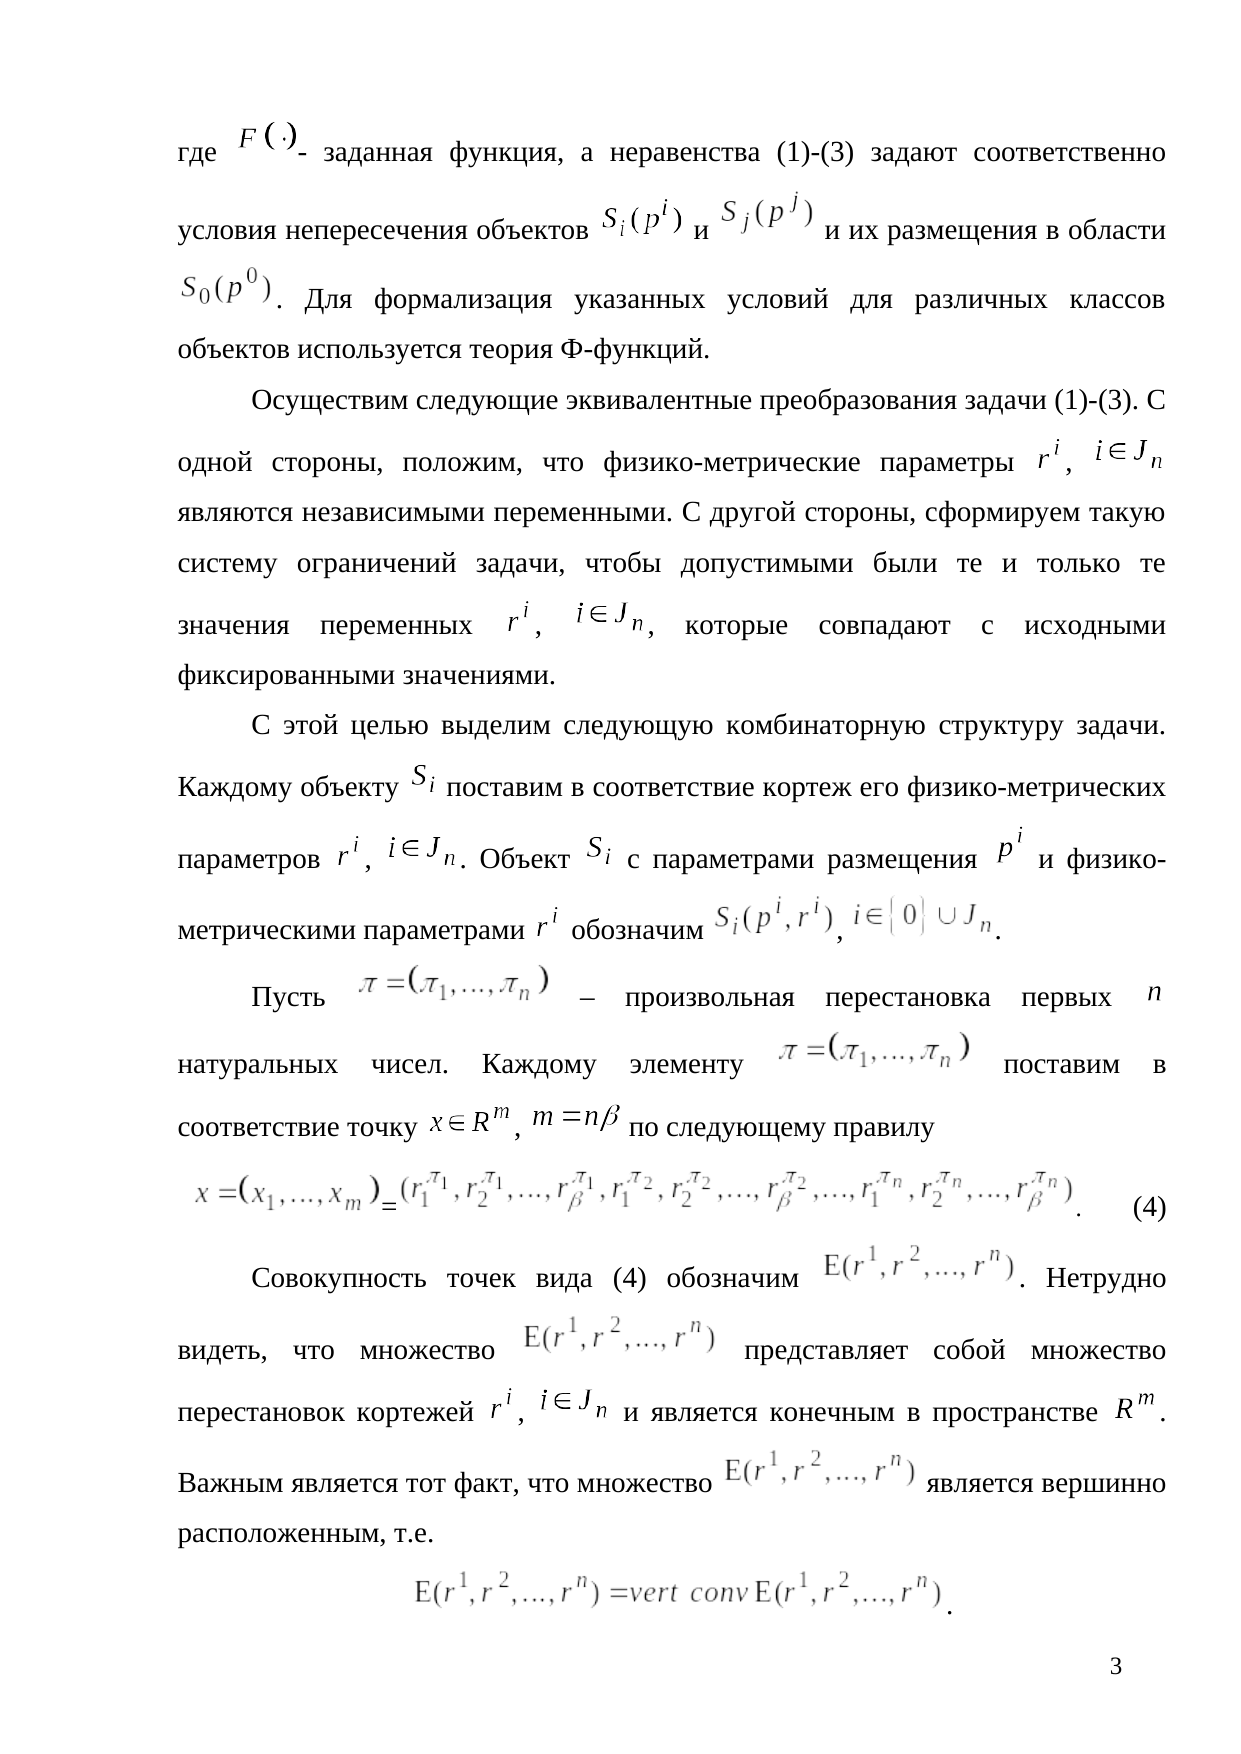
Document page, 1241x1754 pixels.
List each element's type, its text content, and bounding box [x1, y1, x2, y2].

text Пусть – произвольная перестановка первых натуральных чисел. Каждому элементу поставим в соответствие точку , по следующему правилу [177, 963, 1167, 1143]
text . [177, 1566, 1167, 1621]
text Совокупность точек вида (4) обозначим . Нетрудно видеть, что множество представляет собой множество перестановок кортежей , и является конечным в пространстве . Важным является тот факт, что множество является вершинно расположенным, т.е. [177, 1239, 1167, 1549]
text =. (4) [177, 1160, 1167, 1222]
text С этой целью выделим следующую комбинаторную структуру задачи. Каждому объекту поставим в соответствие кортеж его физико-метрических параметров , . Объект с параметрами размещения и физико-метрическими параметрами обозначим , . [177, 707, 1167, 946]
text Осуществим следующие эквивалентные преобразования задачи (1)-(3). С одной стороны, положим, что физико-метрические параметры , являются независимыми переменными. С другой стороны, сформируем такую систему ограничений задачи, чтобы допустимыми были те и только те значения переменных , , которые совпадают с исходными фиксированными значениями. [177, 382, 1167, 691]
text где - заданная функция, а неравенства (1)-(3) задают соответственно условия непересечения объектов и и их размещения в области . Для формализация указанных условий для различных классов объектов используется теория Ф-функций. [177, 118, 1167, 365]
